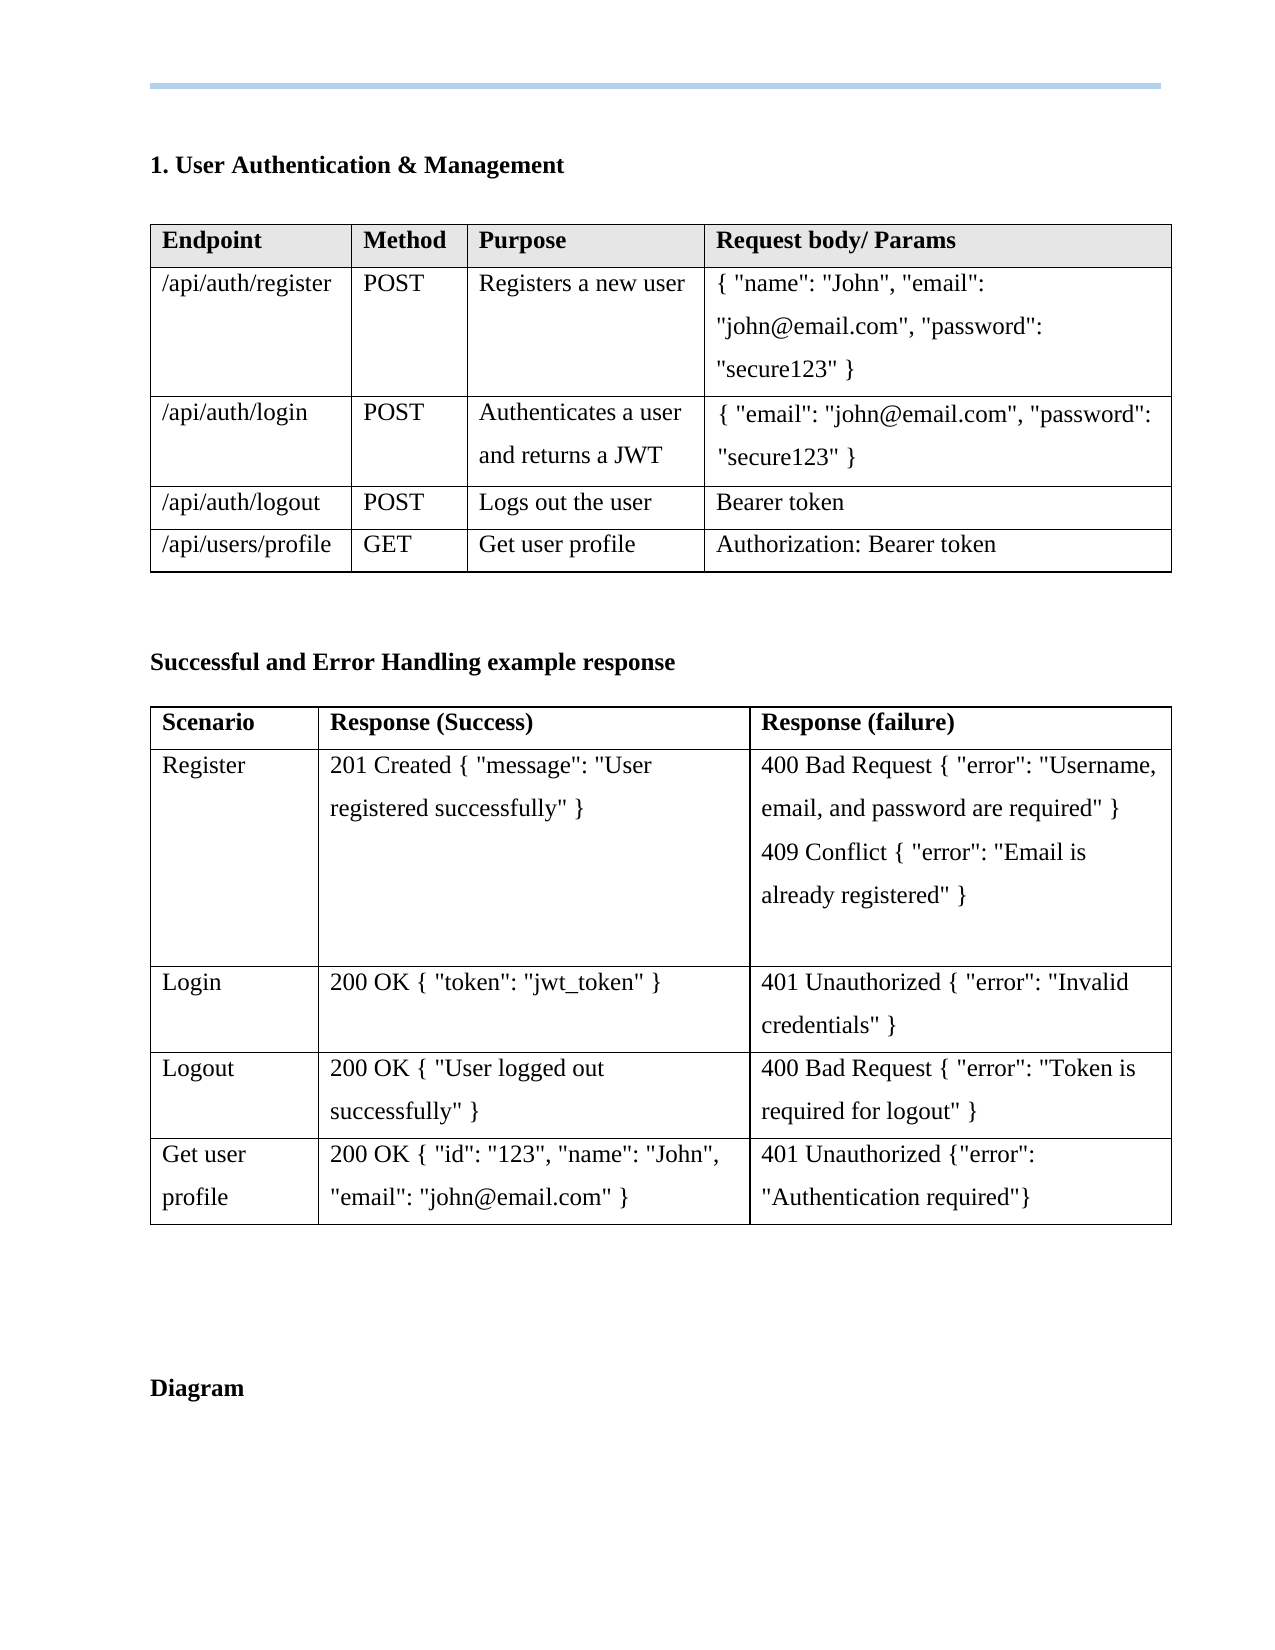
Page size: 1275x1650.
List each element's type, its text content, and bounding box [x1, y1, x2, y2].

table_cell /api/auth/register [151, 268, 351, 396]
table_header Request body/ Params [705, 225, 1171, 267]
table_cell { "name": "John", "email": "john@email.com", "password": "secure123" } [705, 268, 1171, 396]
table_cell 400 Bad Request { "error": "Token is required for logout" } [751, 1053, 1171, 1138]
table_cell Registers a new user [468, 268, 704, 396]
table_header Response (failure) [751, 708, 1171, 749]
table_cell POST [352, 397, 467, 486]
table_header Response (Success) [319, 708, 749, 749]
table_cell Register [151, 750, 318, 966]
table_cell /api/users/profile [151, 530, 351, 571]
table_cell GET [352, 530, 467, 571]
text Diagram [150, 1373, 1125, 1402]
table_cell Get user profile [151, 1139, 318, 1224]
table_cell 200 OK { "id": "123", "name": "John", "email": "john@email.com" } [319, 1139, 749, 1224]
table_cell 400 Bad Request { "error": "Username, email, and password are required" } 409 Conflict { "error": "Email is already registered" } [751, 750, 1171, 966]
table_header Method [352, 225, 467, 267]
table_cell POST [352, 268, 467, 396]
table_cell 200 OK { "token": "jwt_token" } [319, 967, 749, 1052]
table_cell [705, 397, 1171, 486]
table_cell Logout [151, 1053, 318, 1138]
table_header Purpose [468, 225, 704, 267]
table_cell 201 Created { "message": "User registered successfully" } [319, 750, 749, 966]
text 1. User Authentication & Management [150, 150, 1125, 179]
table_cell 401 Unauthorized {"error": "Authentication required"} [751, 1139, 1171, 1224]
table_cell /api/auth/logout [151, 487, 351, 528]
table_cell Logs out the user [468, 487, 704, 528]
table_header Scenario [151, 708, 318, 749]
table_header Endpoint [151, 225, 351, 267]
table_cell Get user profile [468, 530, 704, 571]
table_cell 200 OK { "User logged out successfully" } [319, 1053, 749, 1138]
table_cell Login [151, 967, 318, 1052]
table_cell /api/auth/login [151, 397, 351, 486]
table_cell Authenticates a user and returns a JWT [468, 397, 704, 486]
text Successful and Error Handling example response [150, 647, 1125, 675]
table_cell Authorization: Bearer token [705, 530, 1171, 571]
table_cell POST [352, 487, 467, 528]
table_cell 401 Unauthorized { "error": "Invalid credentials" } [751, 967, 1171, 1052]
table_cell Bearer token [705, 487, 1171, 528]
